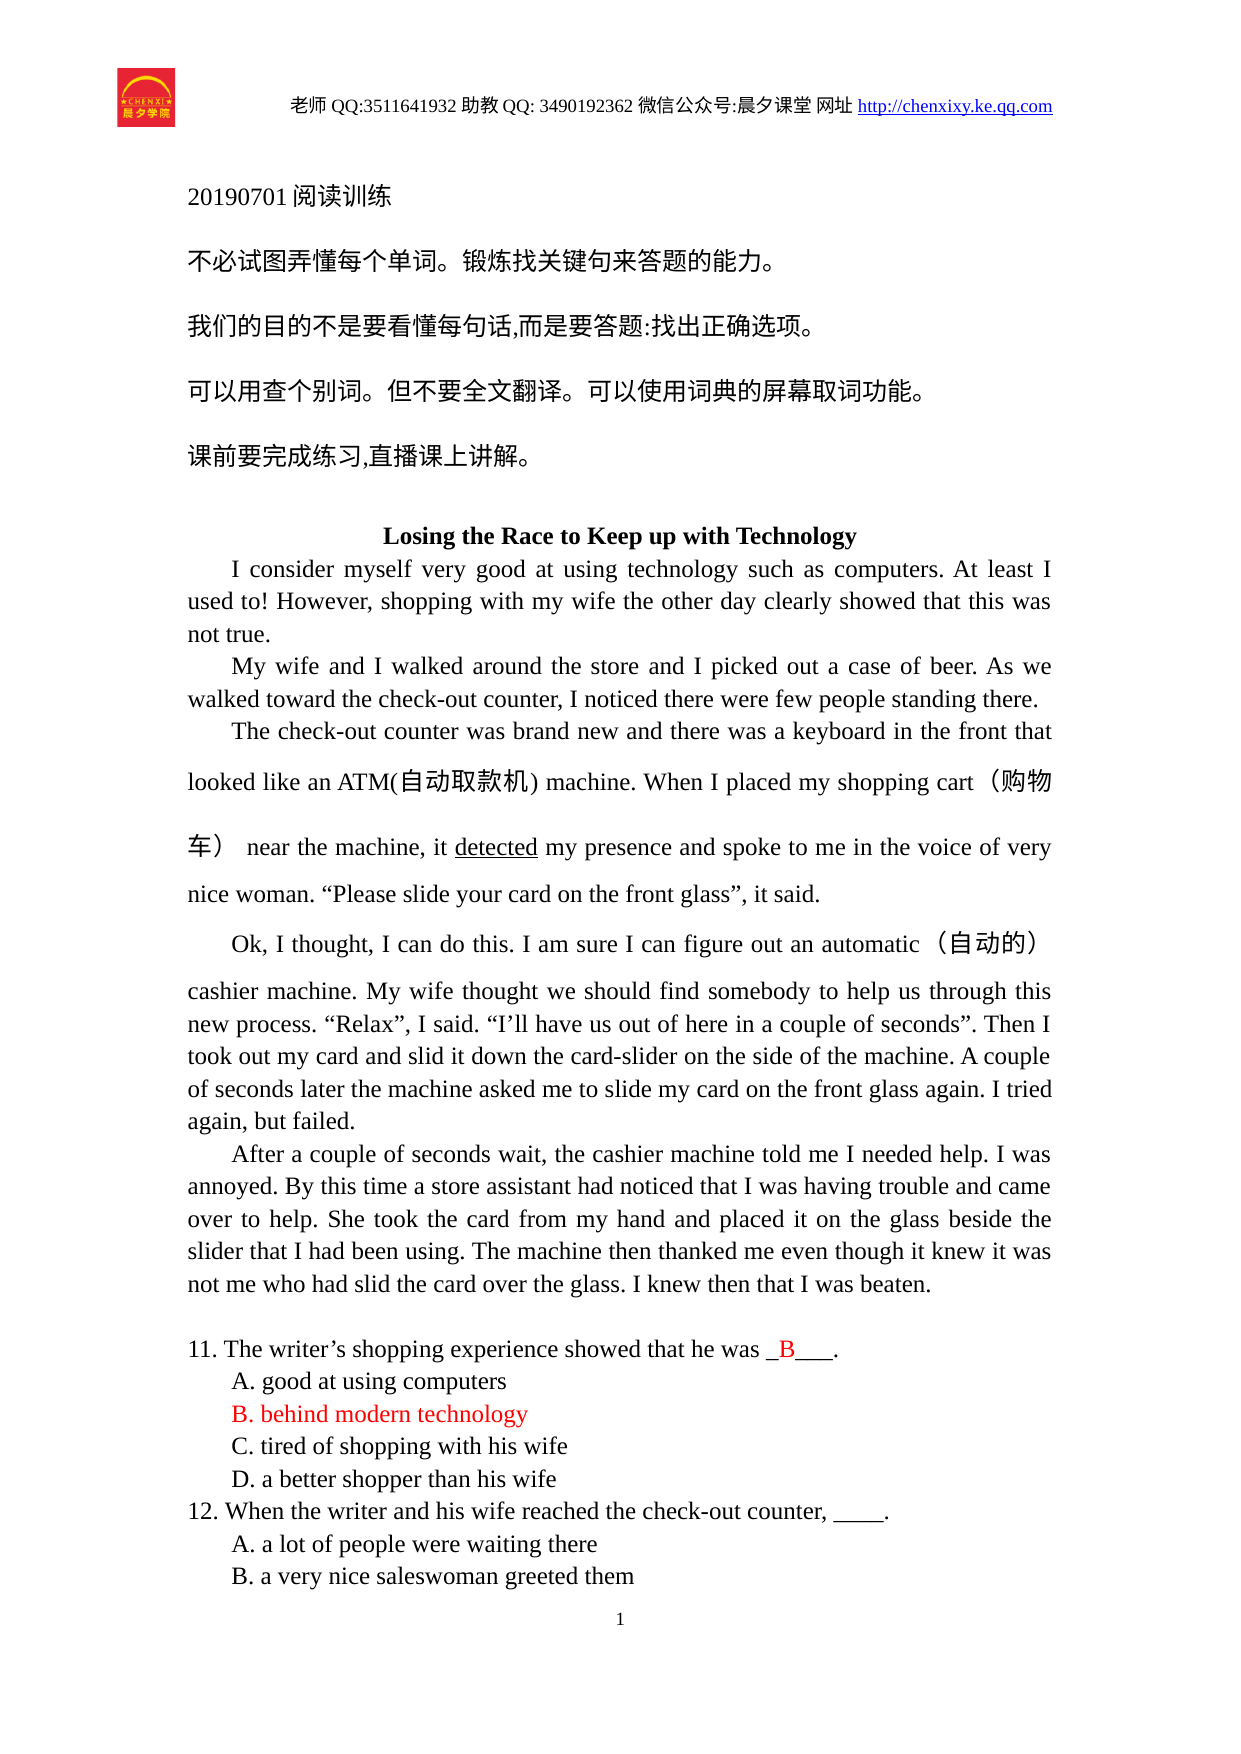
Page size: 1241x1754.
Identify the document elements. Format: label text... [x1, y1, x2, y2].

text 我们的目的不是要看懂每句话,而是要答题:找出正确选项。 [187, 292, 1053, 357]
text My wife and I walked around the store and I picked out a case of beer. As we walked toward the check-out counter, I noticed there were few people standing there. [187, 649, 1053, 714]
text Ok, I thought, I can do this. I am sure I can figure out an automatic（自动的） cashier machine. My wife thought we should find somebody to help us through this new process. “Relax”, I said. “I’ll have us out of here in a couple of seconds”. Then I took out my card and slid it down the card-slider on the side of the machine. A couple of seconds later the machine asked me to slide my card on the front glass again. I tried again, but failed. [187, 909, 1053, 1137]
text 不必试图弄懂每个单词。锻炼找关键句来答题的能力。 [187, 227, 1053, 292]
text Losing the Race to Keep up with Technology [187, 519, 1053, 552]
text After a couple of seconds wait, the cashier machine told me I needed help. I was annoyed. By this time a store assistant had noticed that I was having trouble and came over to help. She took the card from my hand and placed it on the glass beside the slider that I had been using. The machine then thanked me even though it knew it was not me who had slid the card over the glass. I knew then that I was beaten. [187, 1137, 1053, 1299]
text 20190701阅读训练 [187, 162, 1053, 227]
picture [117, 68, 176, 127]
text B. behind modern technology [187, 1397, 1053, 1429]
text The check-out counter was brand new and there was a keyboard in the front that looked like an ATM(自动取款机) machine. When I placed my shopping cart（购物车） near the machine, it detected my presence and spoke to me in the voice of very nice woman. “Please slide your card on the front glass”, it said. [187, 714, 1053, 909]
text A. a lot of people were waiting there [187, 1527, 1053, 1559]
text C. tired of shopping with his wife [187, 1429, 1053, 1462]
text A. good at using computers [187, 1364, 1053, 1397]
text D. a better shopper than his wife [187, 1462, 1053, 1494]
text I consider myself very good at using technology such as computers. At least I used to! However, shopping with my wife the other day clearly showed that this was not true. [187, 552, 1053, 649]
text B. a very nice saleswoman greeted them [187, 1559, 1053, 1592]
text 11. The writer’s shopping experience showed that he was _B___. [187, 1332, 1053, 1364]
text 12. When the writer and his wife reached the check-out counter, ____. [187, 1494, 1053, 1527]
text 课前要完成练习,直播课上讲解。 [187, 422, 1053, 487]
text 可以用查个别词。但不要全文翻译。可以使用词典的屏幕取词功能。 [187, 357, 1053, 422]
